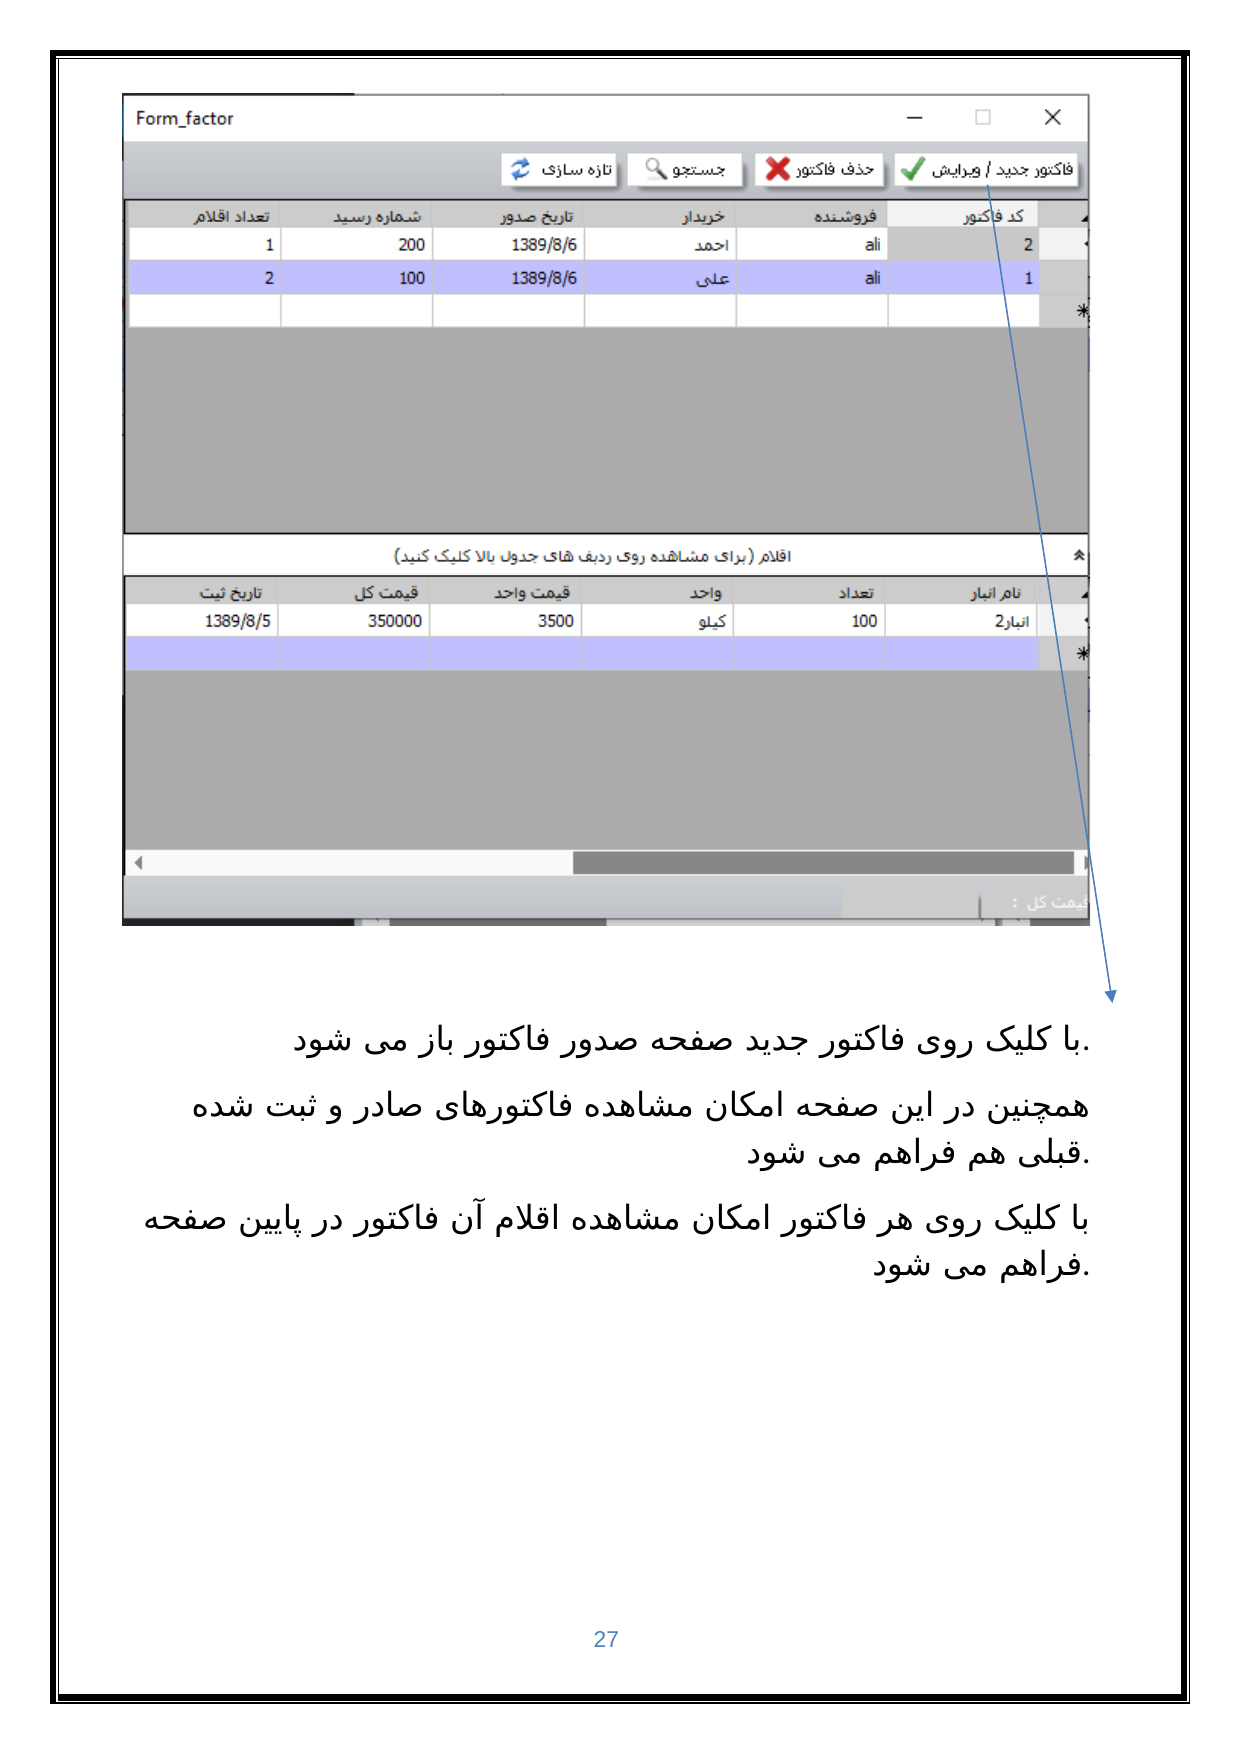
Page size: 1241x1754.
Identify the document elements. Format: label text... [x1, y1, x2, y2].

text همچنین در این صفحه امکان مشاهده فاکتورهای صادر و ثبت شده قبلی هم فراهم می شود. [122, 1086, 1090, 1172]
text با کلیک روی فاکتور جدید صفحه صدور فاکتور باز می شود. [122, 1018, 1090, 1059]
text با کلیک روی هر فاکتور امکان مشاهده اقلام آن فاکتور در پایین صفحه فراهم می شود. [122, 1198, 1090, 1284]
picture [122, 93, 1091, 926]
